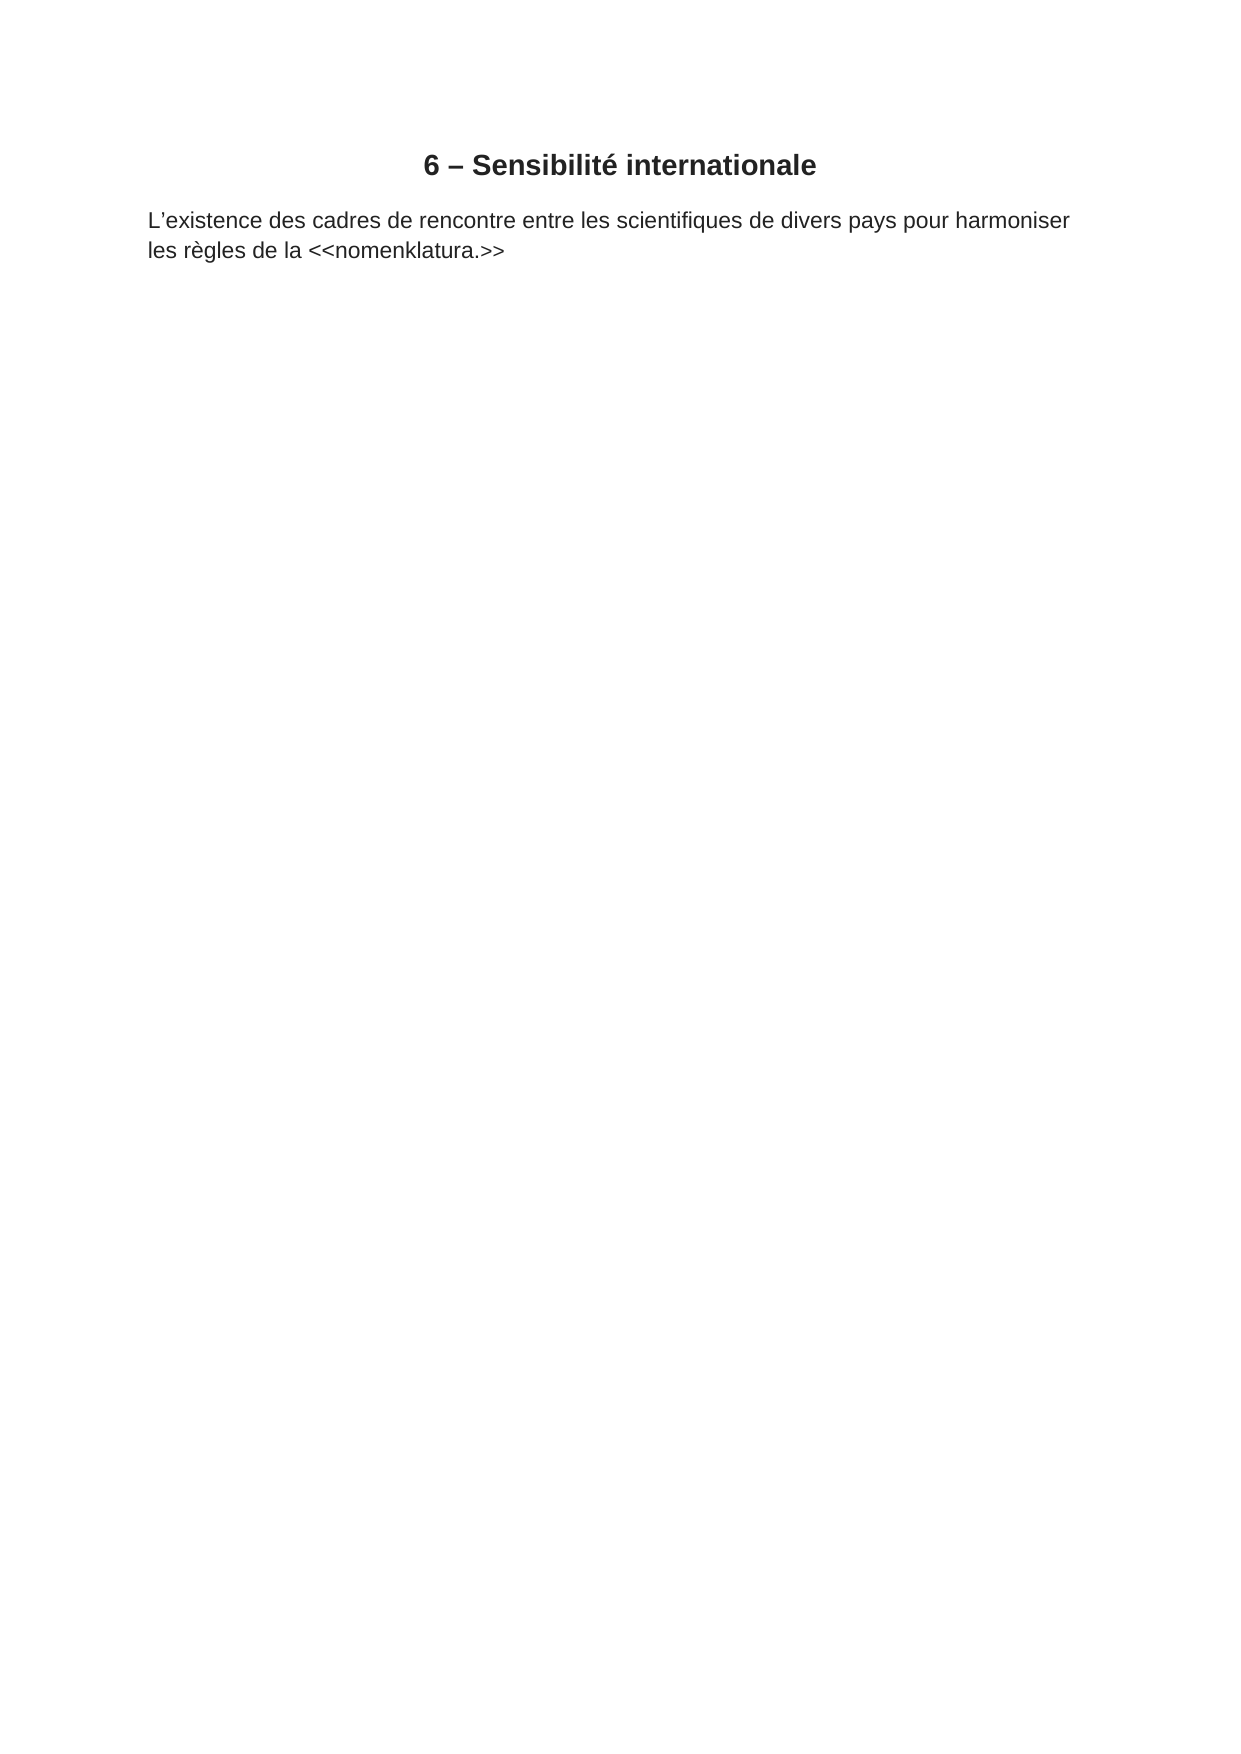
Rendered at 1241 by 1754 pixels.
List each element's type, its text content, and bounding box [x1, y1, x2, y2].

text L’existence des cadres de rencontre entre les scientifiques de divers pays pour harmoniser les règles de la <<nomenklatura.>> [148, 207, 1093, 263]
text 6 – Sensibilité internationale [148, 148, 1093, 181]
